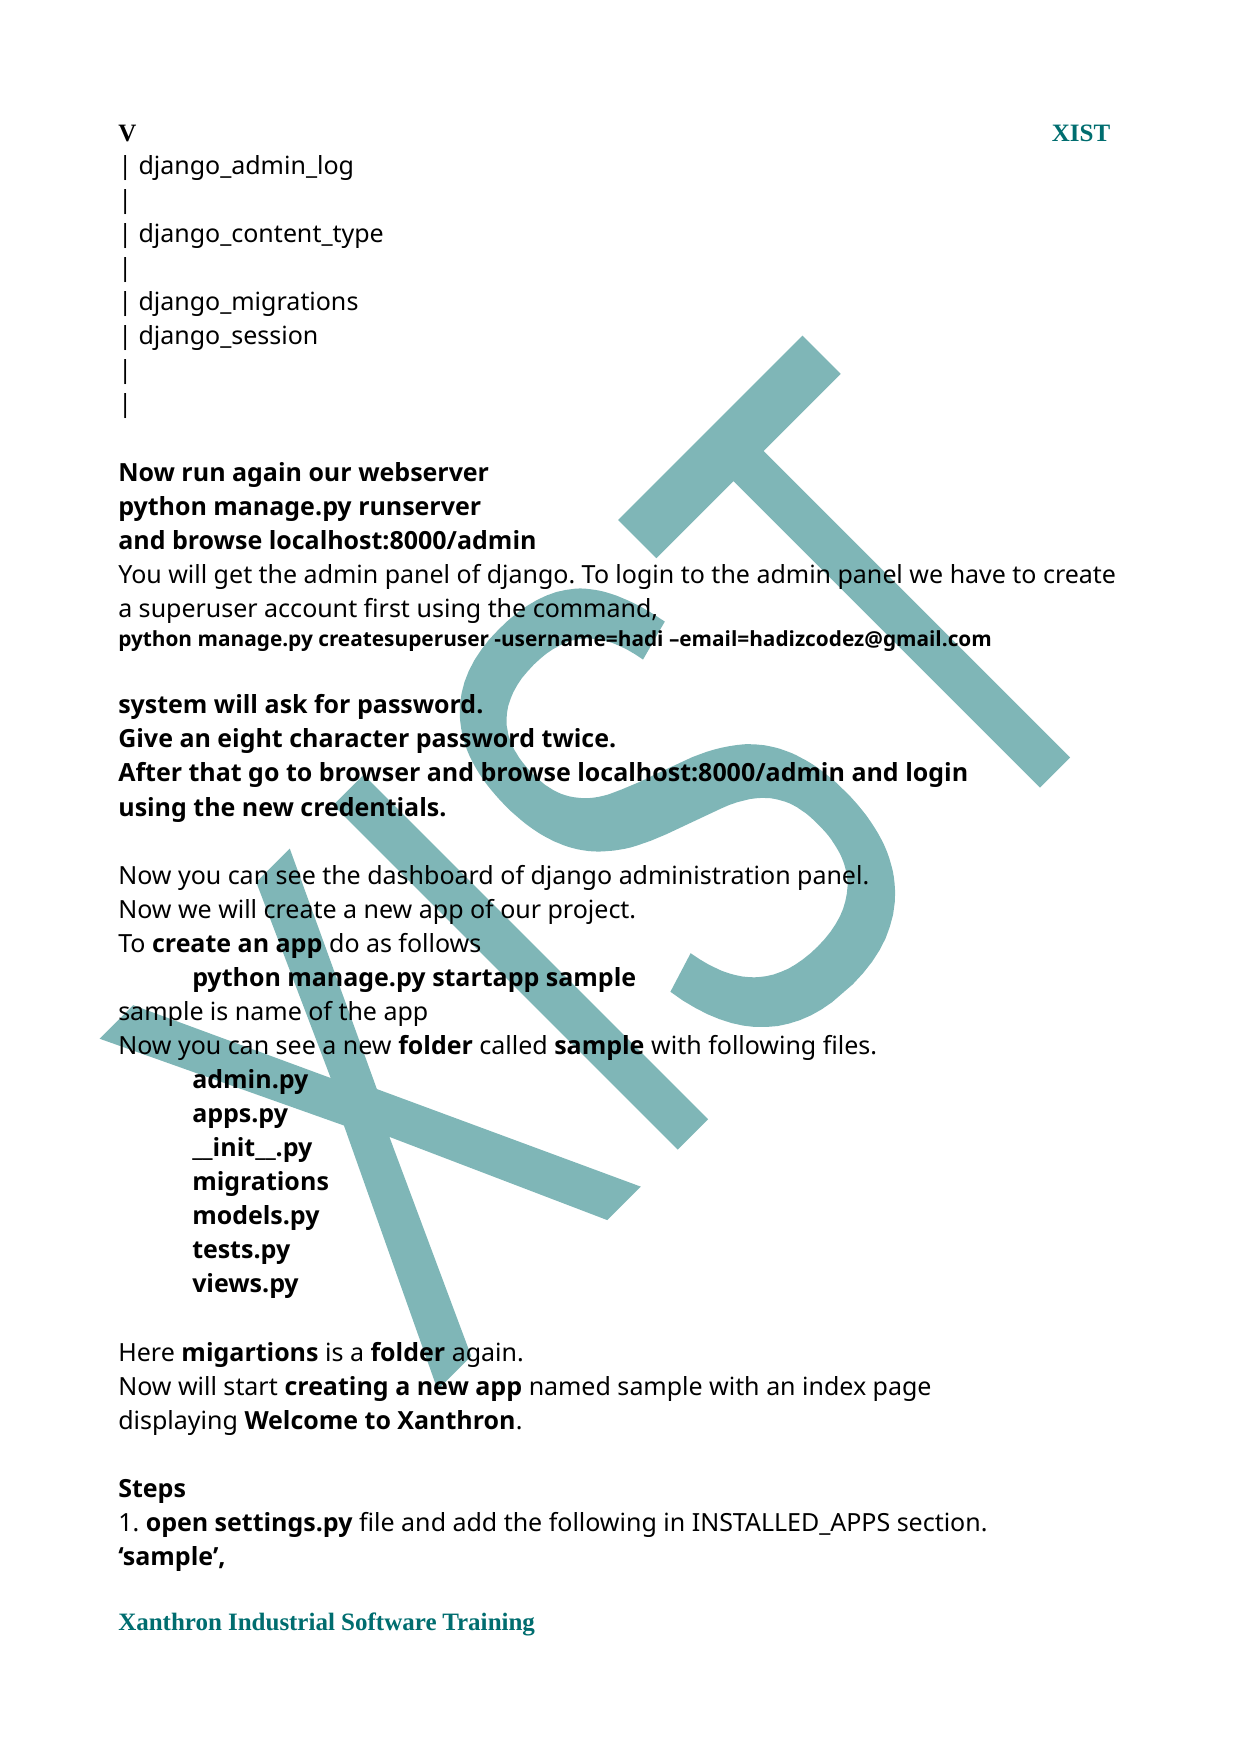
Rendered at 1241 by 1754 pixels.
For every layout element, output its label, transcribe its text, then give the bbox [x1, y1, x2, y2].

text 1. open settings.py file and add the following in INSTALLED_APPS section. [118, 1504, 1122, 1538]
text python manage.py createsuperuser -username=hadi –email=hadizcodez@gmail.com [118, 624, 1122, 653]
text | [118, 250, 1122, 284]
text You will get the admin panel of django. To login to the admin panel we have to create a superuser account first using the command, [118, 556, 1122, 624]
text admin.py [118, 1062, 1122, 1096]
text | django_migrations [118, 284, 1122, 318]
text | django_admin_log [118, 148, 1122, 182]
text Here migartions is a folder again. [118, 1334, 1122, 1368]
text system will ask for password. [118, 687, 1122, 721]
text python manage.py runserver [118, 488, 1122, 522]
text | [118, 352, 1122, 386]
text Now we will create a new app of our project. [118, 891, 1122, 925]
text Now run again our webserver [118, 454, 1122, 488]
text After that go to browser and browse localhost:8000/admin and login [118, 755, 1122, 789]
text tests.py [118, 1232, 1122, 1266]
text Now will start creating a new app named sample with an index page [118, 1368, 1122, 1402]
text sample is name of the app [118, 993, 1122, 1028]
text migrations [118, 1164, 1122, 1198]
text Give an eight character password twice. [118, 721, 1122, 755]
text | django_content_type [118, 216, 1122, 250]
text Now you can see a new folder called sample with following files. [118, 1028, 1122, 1062]
text | [118, 386, 1122, 420]
text using the new credentials. [118, 789, 1122, 823]
text python manage.py startapp sample [118, 959, 1122, 993]
text | [118, 182, 1122, 216]
text Steps [118, 1470, 1122, 1504]
text models.py [118, 1198, 1122, 1232]
text | django_session [118, 318, 1122, 352]
text and browse localhost:8000/admin [118, 522, 1122, 556]
text displaying Welcome to Xanthron. [118, 1402, 1122, 1436]
text views.py [118, 1266, 1122, 1300]
text __init__.py [118, 1130, 1122, 1164]
text Now you can see the dashboard of django administration panel. [118, 857, 1122, 891]
text ‘sample’, [118, 1538, 1122, 1573]
text apps.py [118, 1096, 1122, 1130]
text To create an app do as follows [118, 925, 1122, 959]
